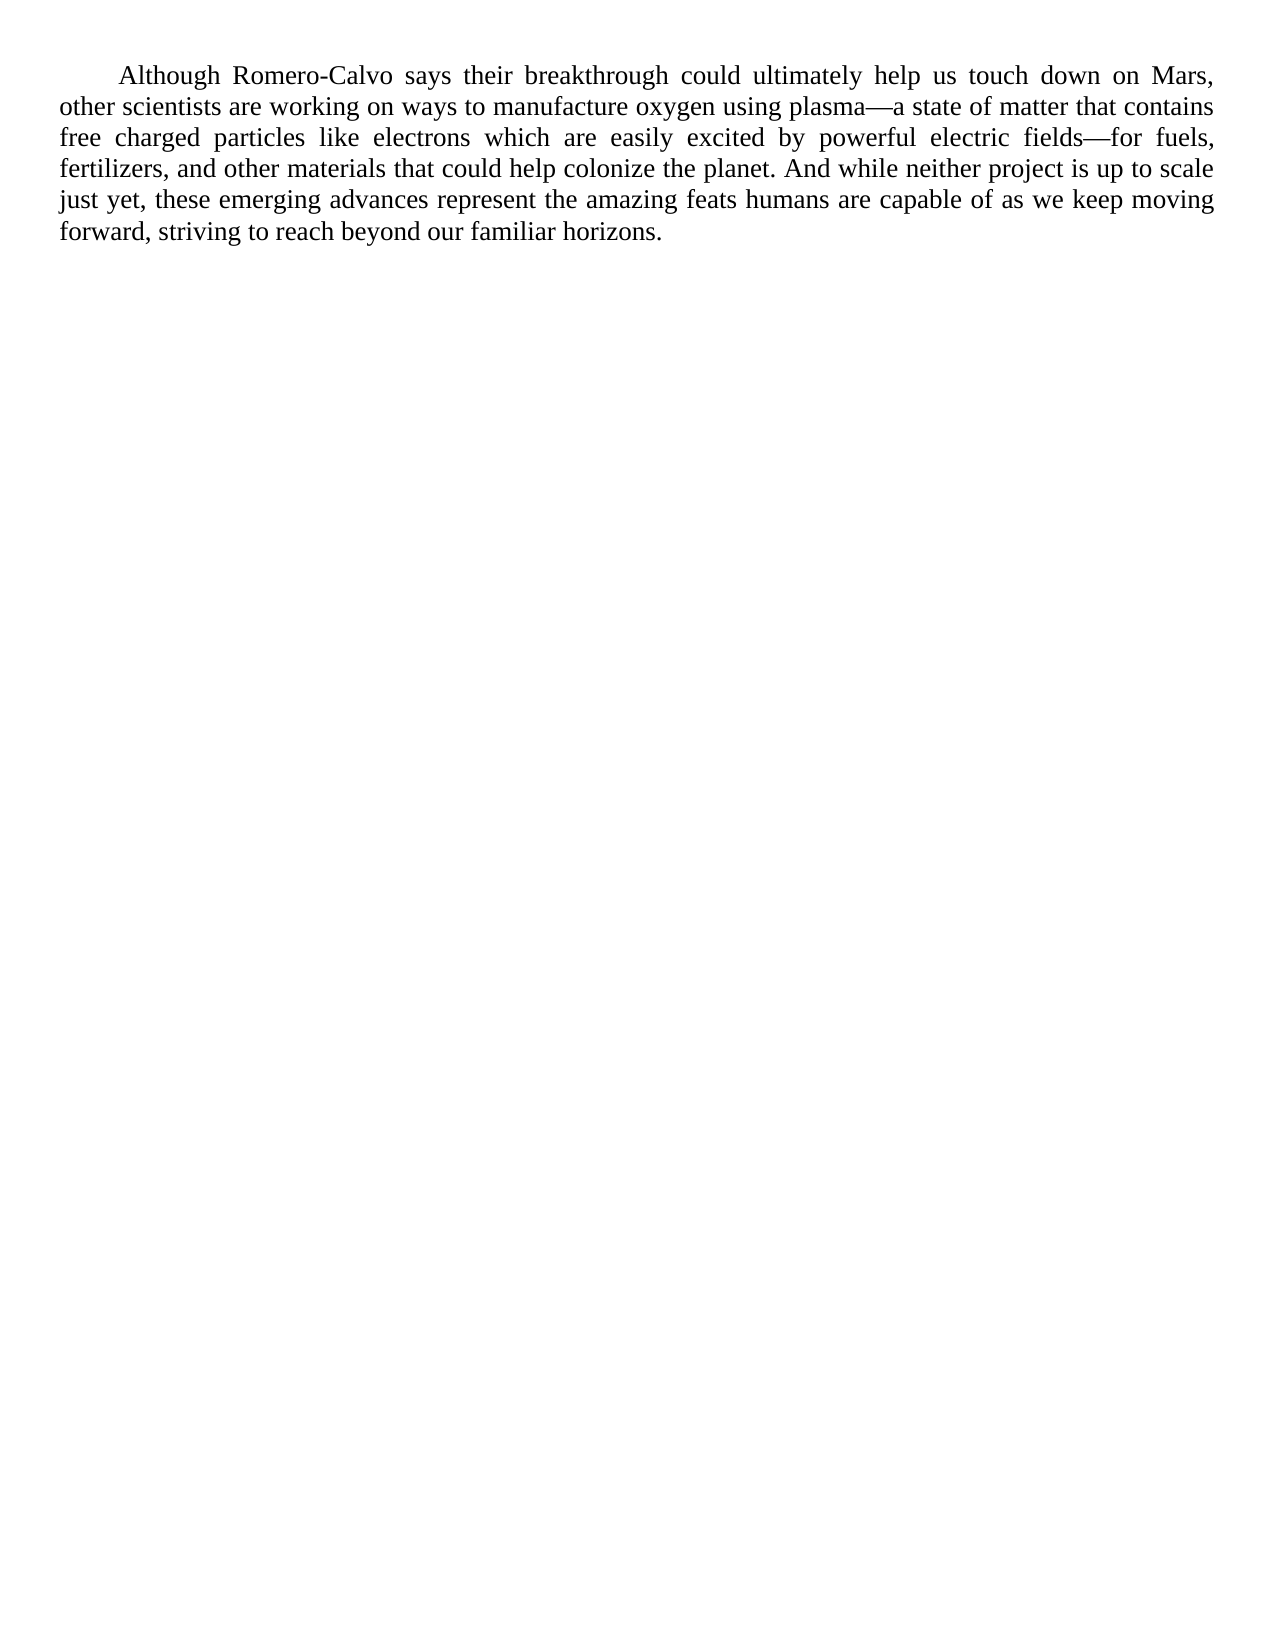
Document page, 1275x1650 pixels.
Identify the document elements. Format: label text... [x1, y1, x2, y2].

text Although Romero-Calvo says their breakthrough could ultimately help us touch down on Mars, other scientists are working on ways to manufacture oxygen using plasma—a state of matter that contains free charged particles like electrons which are easily excited by powerful electric fields—for fuels, fertilizers, and other materials that could help colonize the planet. And while neither project is up to scale just yet, these emerging advances represent the amazing feats humans are capable of as we keep moving forward, striving to reach beyond our familiar horizons. [59, 59, 1216, 246]
